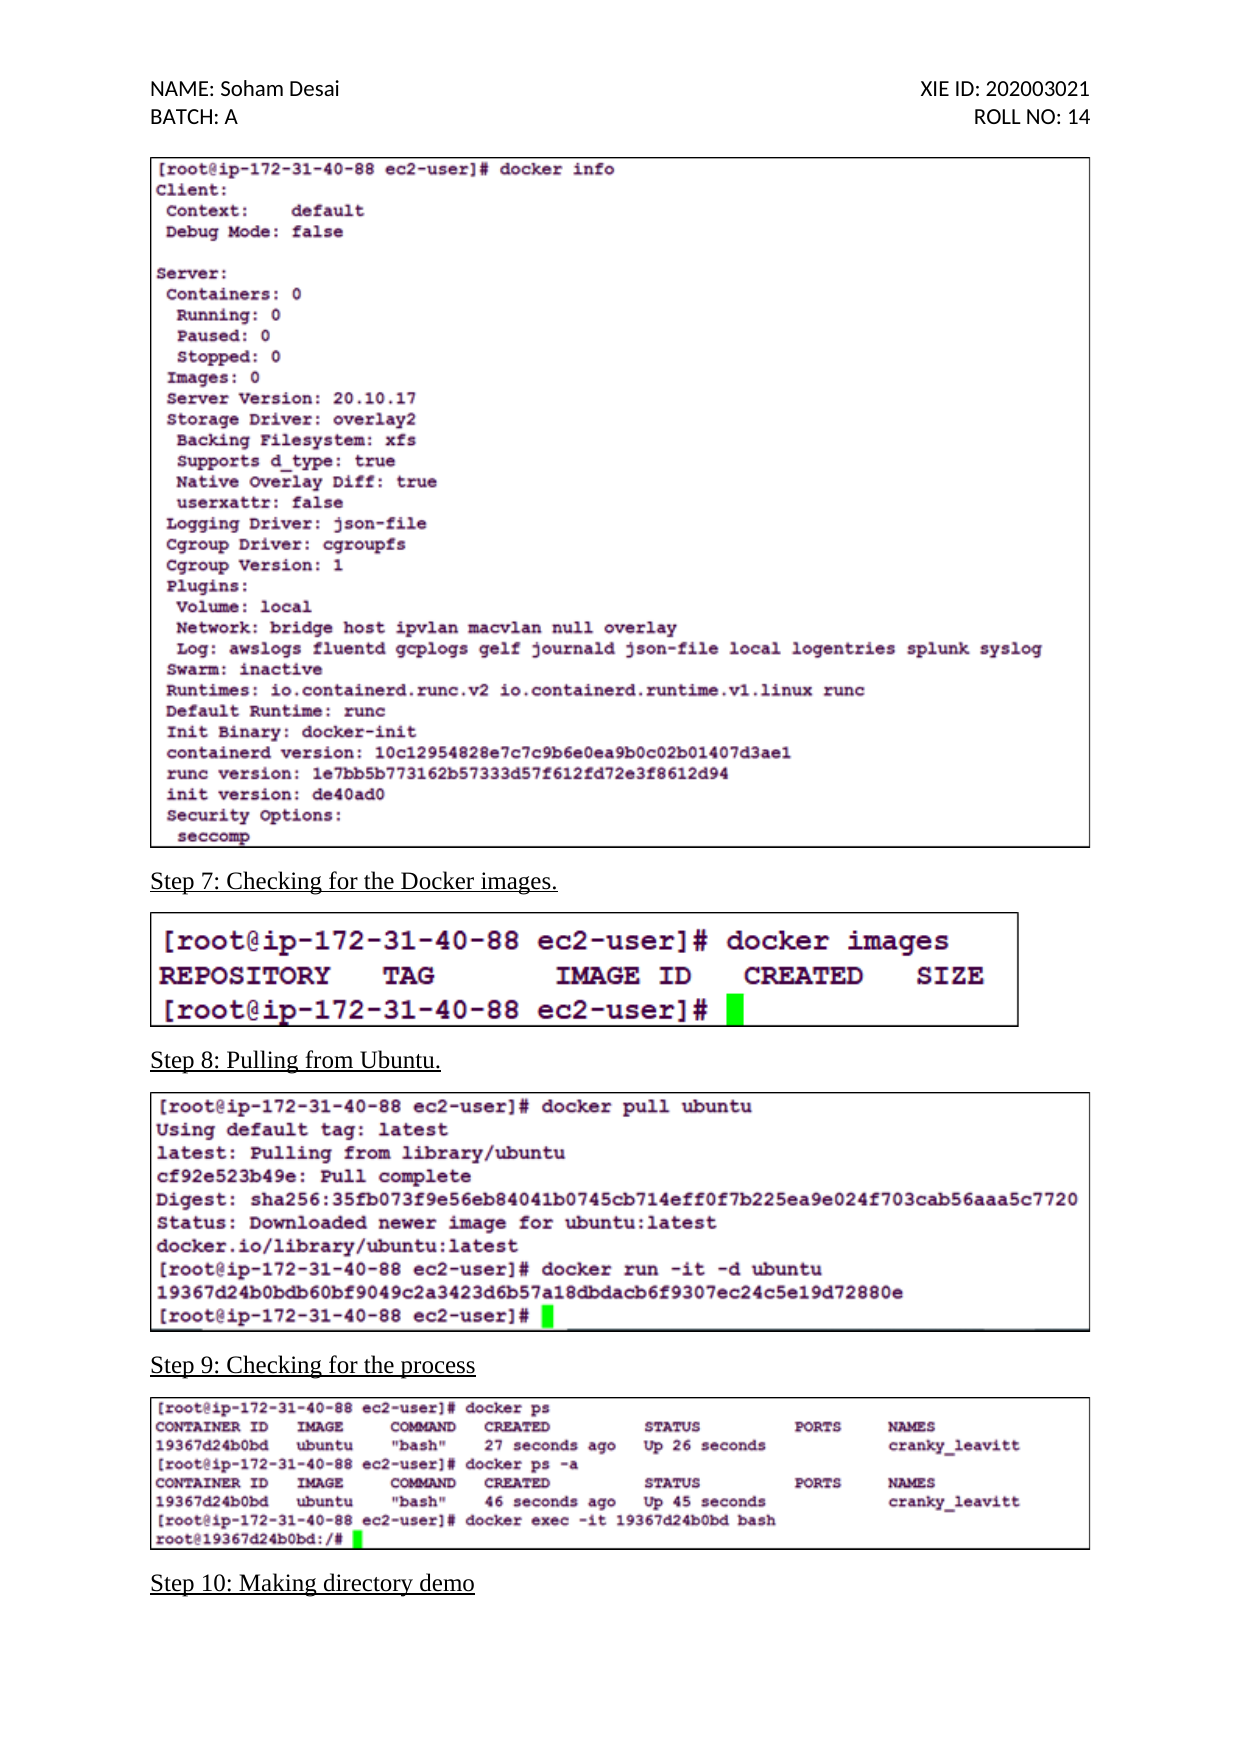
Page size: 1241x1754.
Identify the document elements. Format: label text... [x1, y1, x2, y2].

picture [150, 912, 1019, 1027]
picture [150, 157, 1091, 848]
picture [150, 1397, 1091, 1550]
picture [150, 1092, 1091, 1332]
text Step 9: Checking for the process [150, 1350, 1090, 1379]
text Step 10: Making directory demo [150, 1568, 1090, 1597]
text Step 8: Pulling from Ubuntu. [150, 1045, 1090, 1074]
text Step 7: Checking for the Docker images. [150, 866, 1090, 894]
